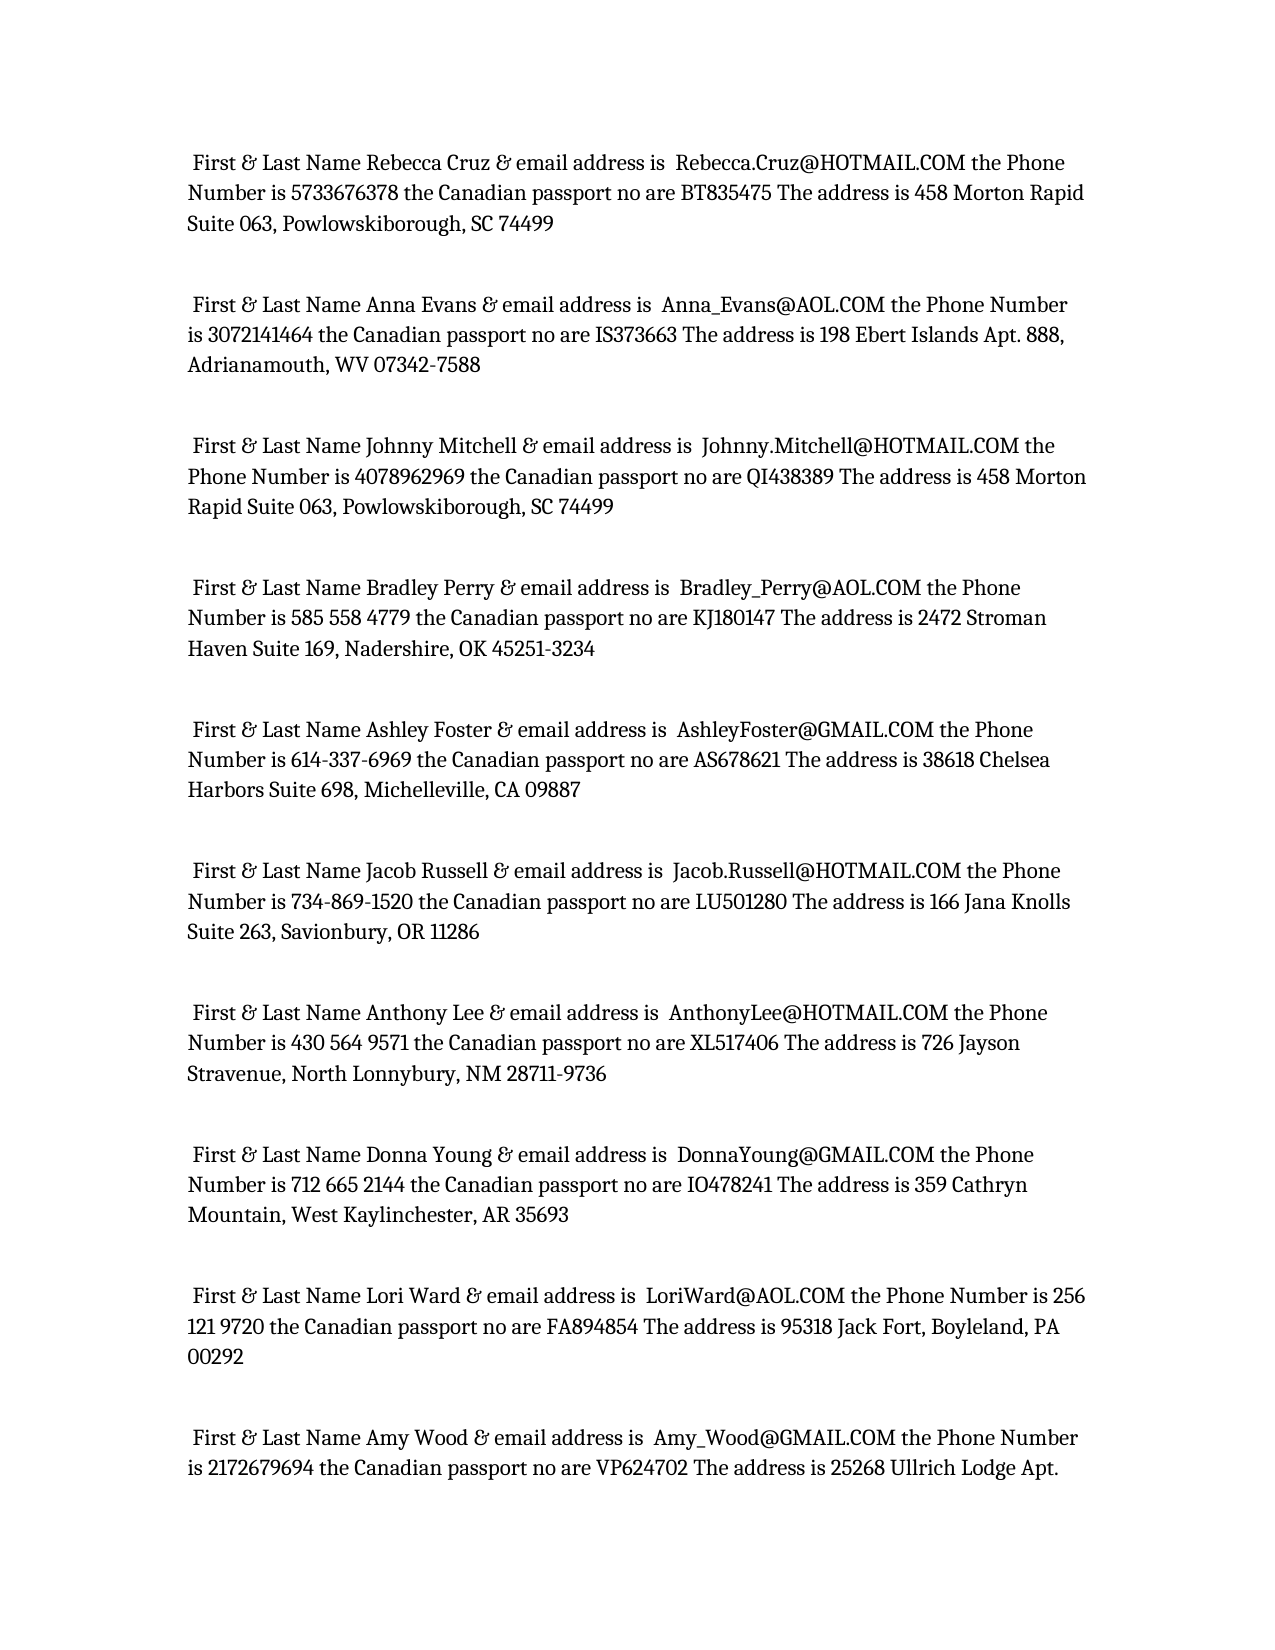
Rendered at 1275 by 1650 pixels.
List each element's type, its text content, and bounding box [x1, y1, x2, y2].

text First & Last Name Rebecca Cruz & email address is Rebecca.Cruz@HOTMAIL.COM the Phone Number is 5733676378 the Canadian passport no are BT835475 The address is 458 Morton Rapid Suite 063, Powlowskiborough, SC 74499 [187, 150, 1087, 267]
text First & Last Name Johnny Mitchell & email address is Johnny.Mitchell@HOTMAIL.COM the Phone Number is 4078962969 the Canadian passport no are QI438389 The address is 458 Morton Rapid Suite 063, Powlowskiborough, SC 74499 [187, 433, 1087, 550]
text First & Last Name Jacob Russell & email address is Jacob.Russell@HOTMAIL.COM the Phone Number is 734-869-1520 the Canadian passport no are LU501280 The address is 166 Jana Knolls Suite 263, Savionbury, OR 11286 [187, 858, 1087, 975]
text First & Last Name Ashley Foster & email address is AshleyFoster@GMAIL.COM the Phone Number is 614-337-6969 the Canadian passport no are AS678621 The address is 38618 Chelsea Harbors Suite 698, Michelleville, CA 09887 [187, 717, 1087, 834]
text First & Last Name Lori Ward & email address is LoriWard@AOL.COM the Phone Number is 256 121 9720 the Canadian passport no are FA894854 The address is 95318 Jack Fort, Boyleland, PA 00292 [187, 1283, 1087, 1400]
text First & Last Name Bradley Perry & email address is Bradley_Perry@AOL.COM the Phone Number is 585 558 4779 the Canadian passport no are KJ180147 The address is 2472 Stroman Haven Suite 169, Nadershire, OK 45251-3234 [187, 575, 1087, 692]
text First & Last Name Anthony Lee & email address is AnthonyLee@HOTMAIL.COM the Phone Number is 430 564 9571 the Canadian passport no are XL517406 The address is 726 Jayson Stravenue, North Lonnybury, NM 28711-9736 [187, 1000, 1087, 1117]
text First & Last Name Anna Evans & email address is Anna_Evans@AOL.COM the Phone Number is 3072141464 the Canadian passport no are IS373663 The address is 198 Ebert Islands Apt. 888, Adrianamouth, WV 07342-7588 [187, 292, 1087, 409]
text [187, 1425, 1087, 1482]
text First & Last Name Donna Young & email address is DonnaYoung@GMAIL.COM the Phone Number is 712 665 2144 the Canadian passport no are IO478241 The address is 359 Cathryn Mountain, West Kaylinchester, AR 35693 [187, 1142, 1087, 1259]
